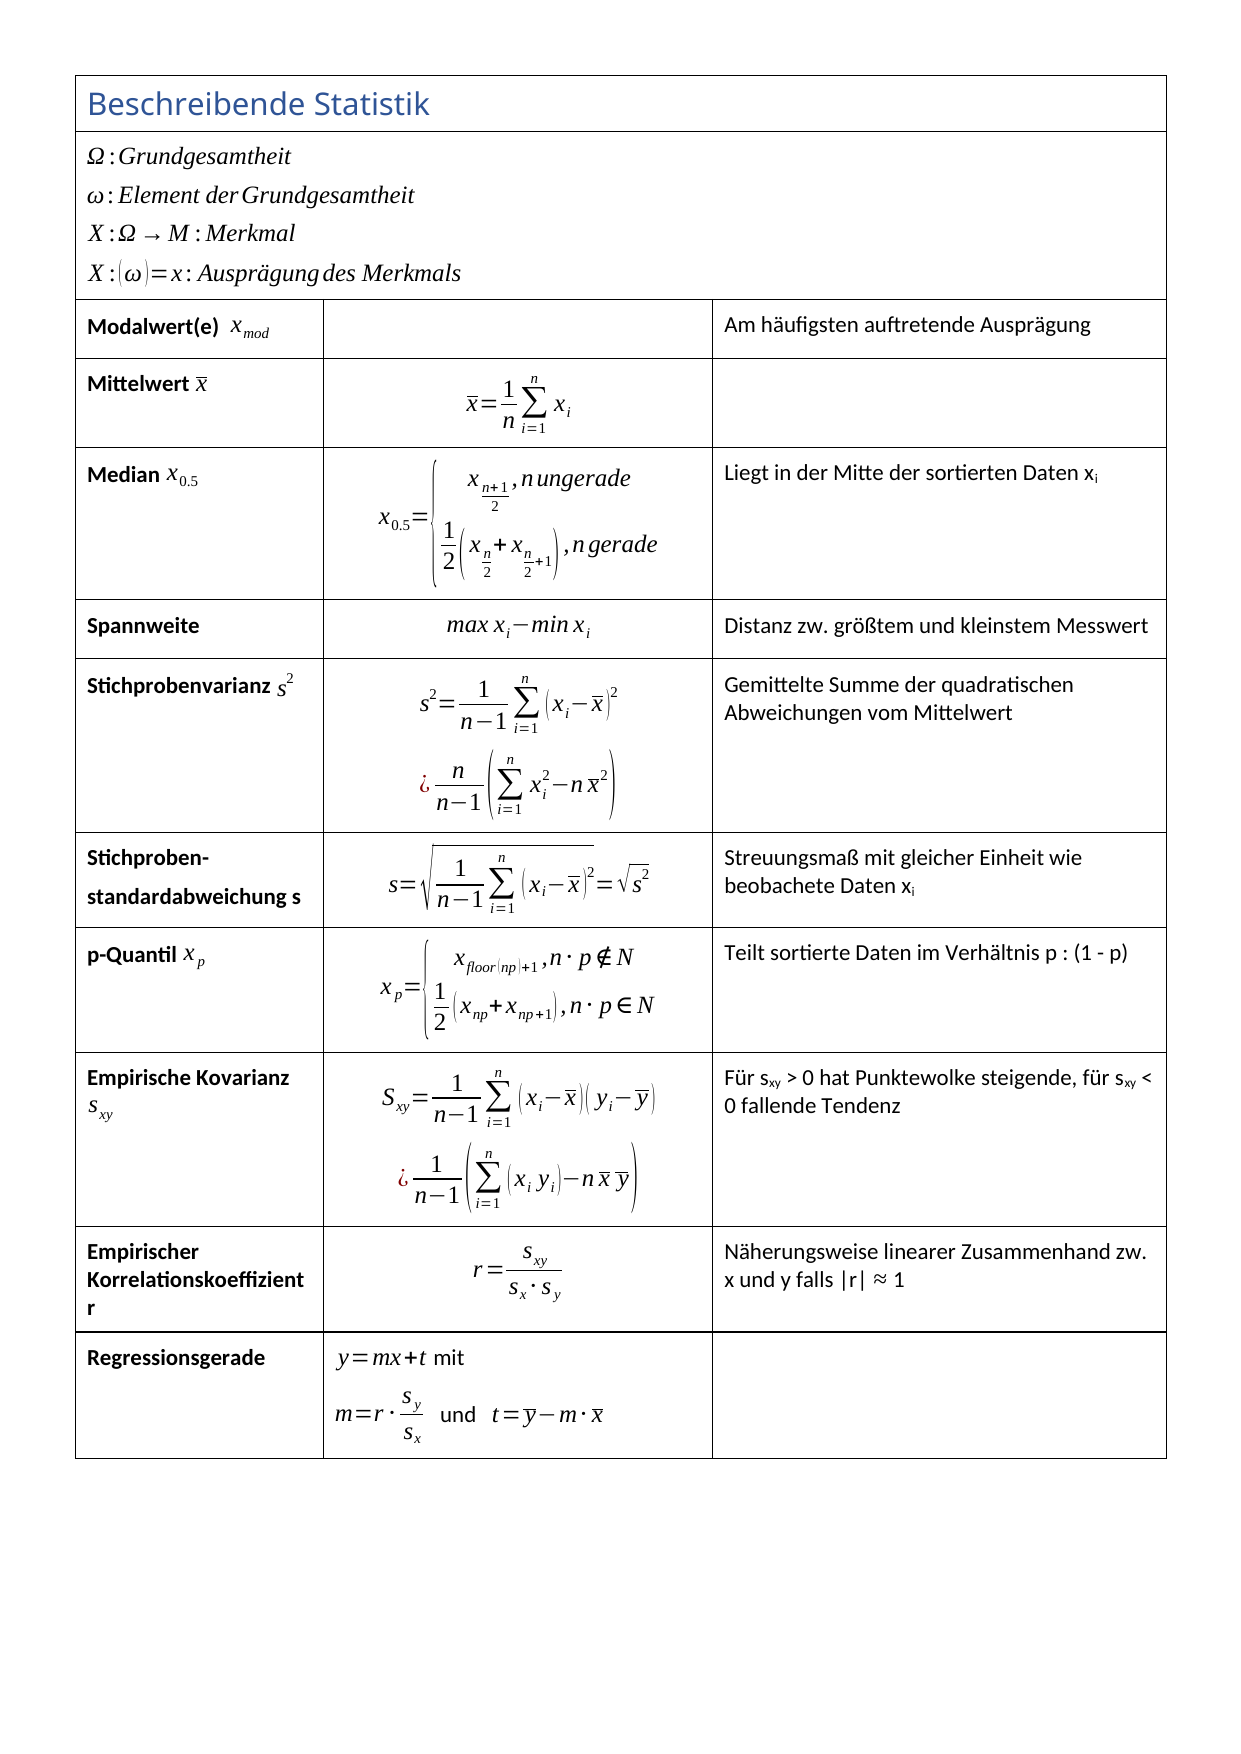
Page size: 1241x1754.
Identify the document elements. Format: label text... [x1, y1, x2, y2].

table_cell [324, 1053, 712, 1226]
table_cell [324, 359, 712, 447]
table_cell Gemittelte Summe der quadratischen Abweichungen vom Mittelwert [713, 659, 1166, 832]
table_cell Teilt sortierte Daten im Verhältnis p : (1 - p) [713, 928, 1166, 1052]
table_cell Liegt in der Mitte der sortierten Daten xi [713, 448, 1166, 599]
table_cell [324, 600, 712, 658]
table_cell [324, 1227, 712, 1331]
table_cell [713, 1333, 1166, 1458]
table_cell mit und [324, 1333, 712, 1458]
table_cell [324, 659, 712, 832]
table_cell Mittelwert [76, 359, 323, 447]
table_cell [324, 833, 712, 927]
table_cell Regressionsgerade [76, 1333, 323, 1458]
table_header Beschreibende Statistik [76, 76, 1166, 131]
table_cell [713, 359, 1166, 447]
table_cell [324, 300, 712, 358]
table_cell Distanz zw. größtem und kleinstem Messwert [713, 600, 1166, 658]
table_cell Spannweite [76, 600, 323, 658]
table_cell Für sxy > 0 hat Punktewolke steigende, für sxy < 0 fallende Tendenz [713, 1053, 1166, 1226]
table_cell Median [76, 448, 323, 599]
table_cell [76, 132, 1166, 299]
table_cell Empirischer Korrelationskoeffizient r [76, 1227, 323, 1331]
table_cell p-Quantil [76, 928, 323, 1052]
table_cell Streuungsmaß mit gleicher Einheit wie beobachete Daten xi [713, 833, 1166, 927]
table_cell Näherungsweise linearer Zusammenhand zw. x und y falls |r| 1 [713, 1227, 1166, 1331]
table_cell [324, 448, 712, 599]
table_cell Modalwert(e) [76, 300, 323, 358]
table_cell [324, 928, 712, 1052]
table_cell Stichprobenvarianz [76, 659, 323, 832]
table_cell Empirische Kovarianz [76, 1053, 323, 1226]
table_cell Stichproben- standardabweichung s [76, 833, 323, 927]
table_cell Am häufigsten auftretende Ausprägung [713, 300, 1166, 358]
